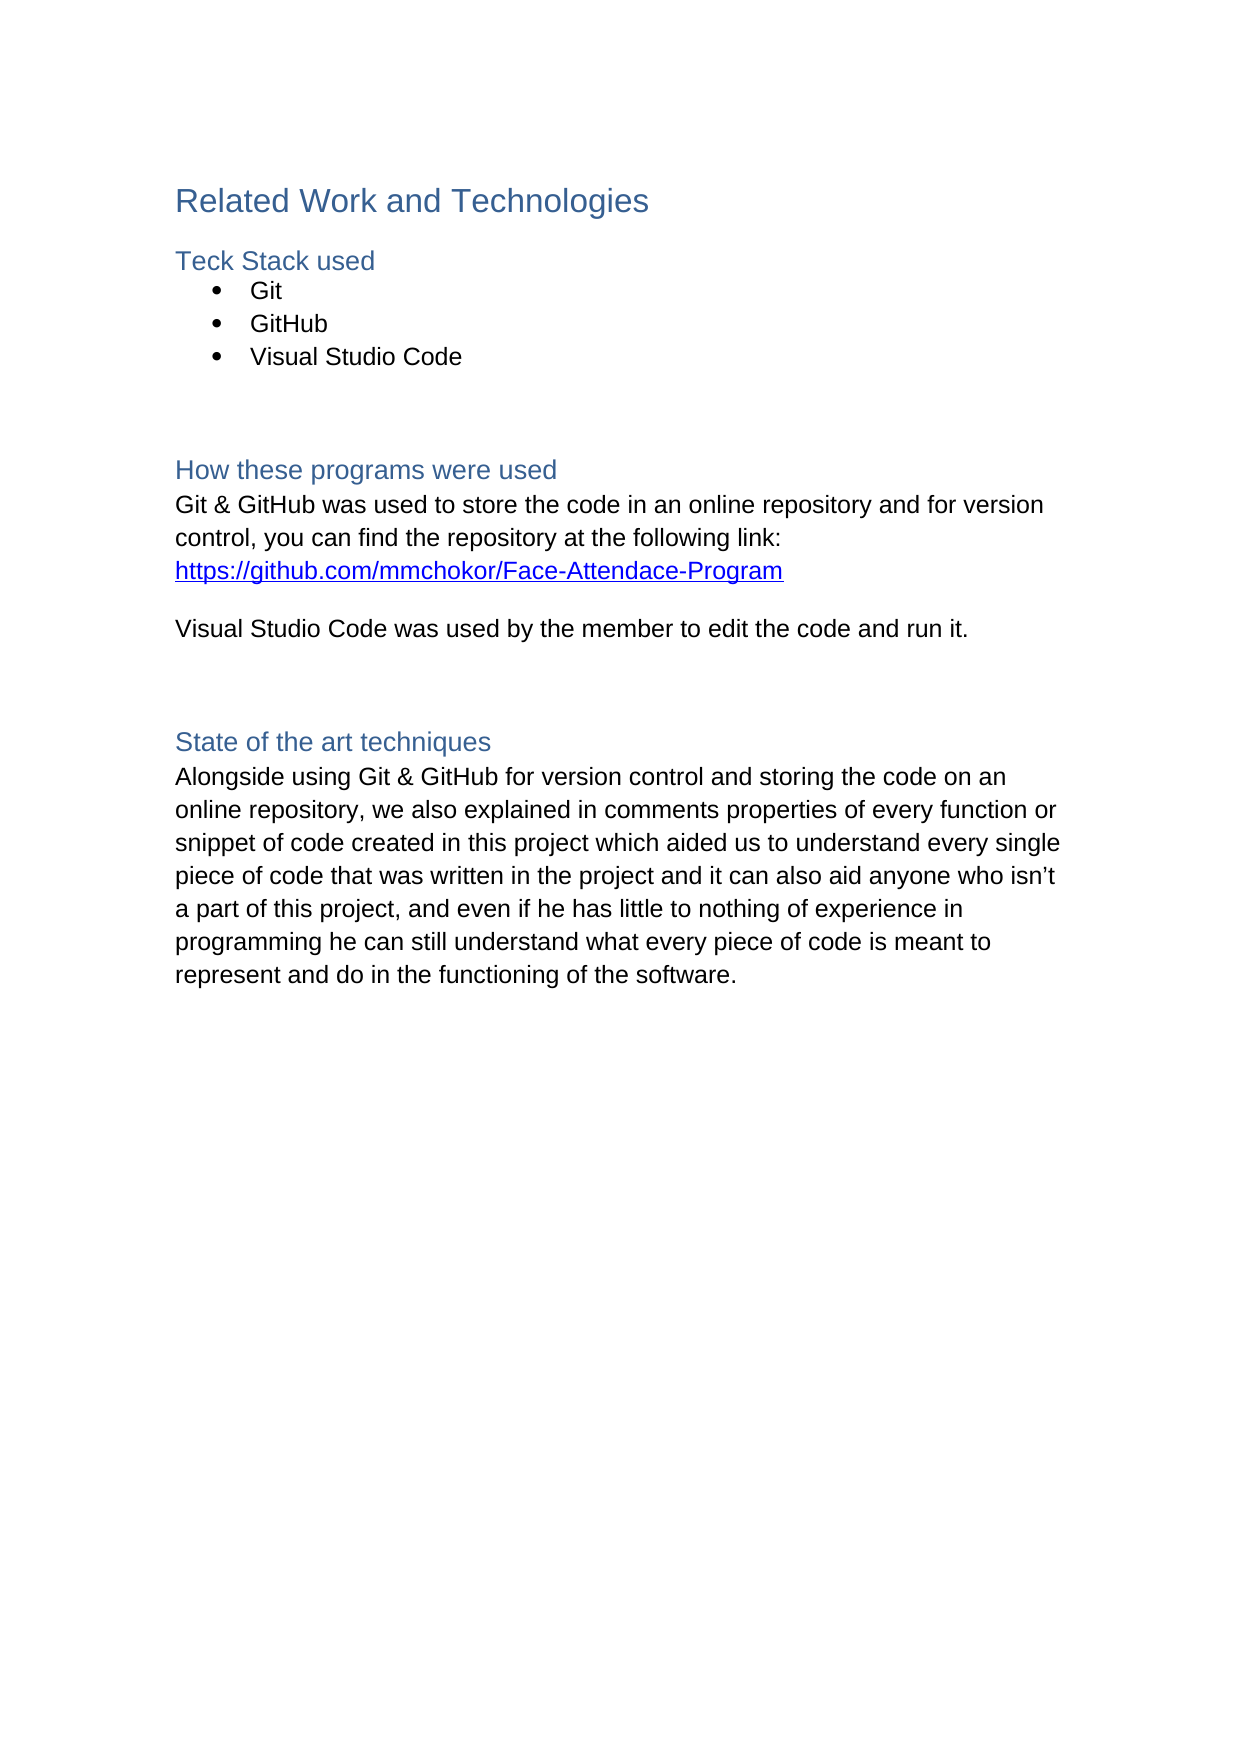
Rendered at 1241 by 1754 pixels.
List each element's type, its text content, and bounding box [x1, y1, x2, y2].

text Visual Studio Code was used by the member to edit the code and run it. [175, 614, 1065, 643]
list Git [212, 276, 1065, 305]
subtitle Teck Stack used [175, 245, 1065, 276]
list Visual Studio Code [212, 342, 1065, 371]
list GitHub [212, 309, 1065, 338]
subtitle State of the art techniques [175, 726, 1065, 757]
text Alongside using Git & GitHub for version control and storing the code on an online repository, we also explained in comments properties of every function or snippet of code created in this project which aided us to understand every single piece of code that was written in the project and it can also aid anyone who isn’t a part of this project, and even if he has little to nothing of experience in programming he can still understand what every piece of code is meant to represent and do in the functioning of the software. [175, 762, 1065, 989]
text Git & GitHub was used to store the code in an online repository and for version control, you can find the repository at the following link: https://github.com/mmchokor/Face-Attendace-Program [175, 490, 1065, 585]
subtitle How these programs were used [175, 454, 1065, 485]
subtitle Related Work and Technologies [175, 181, 1065, 220]
